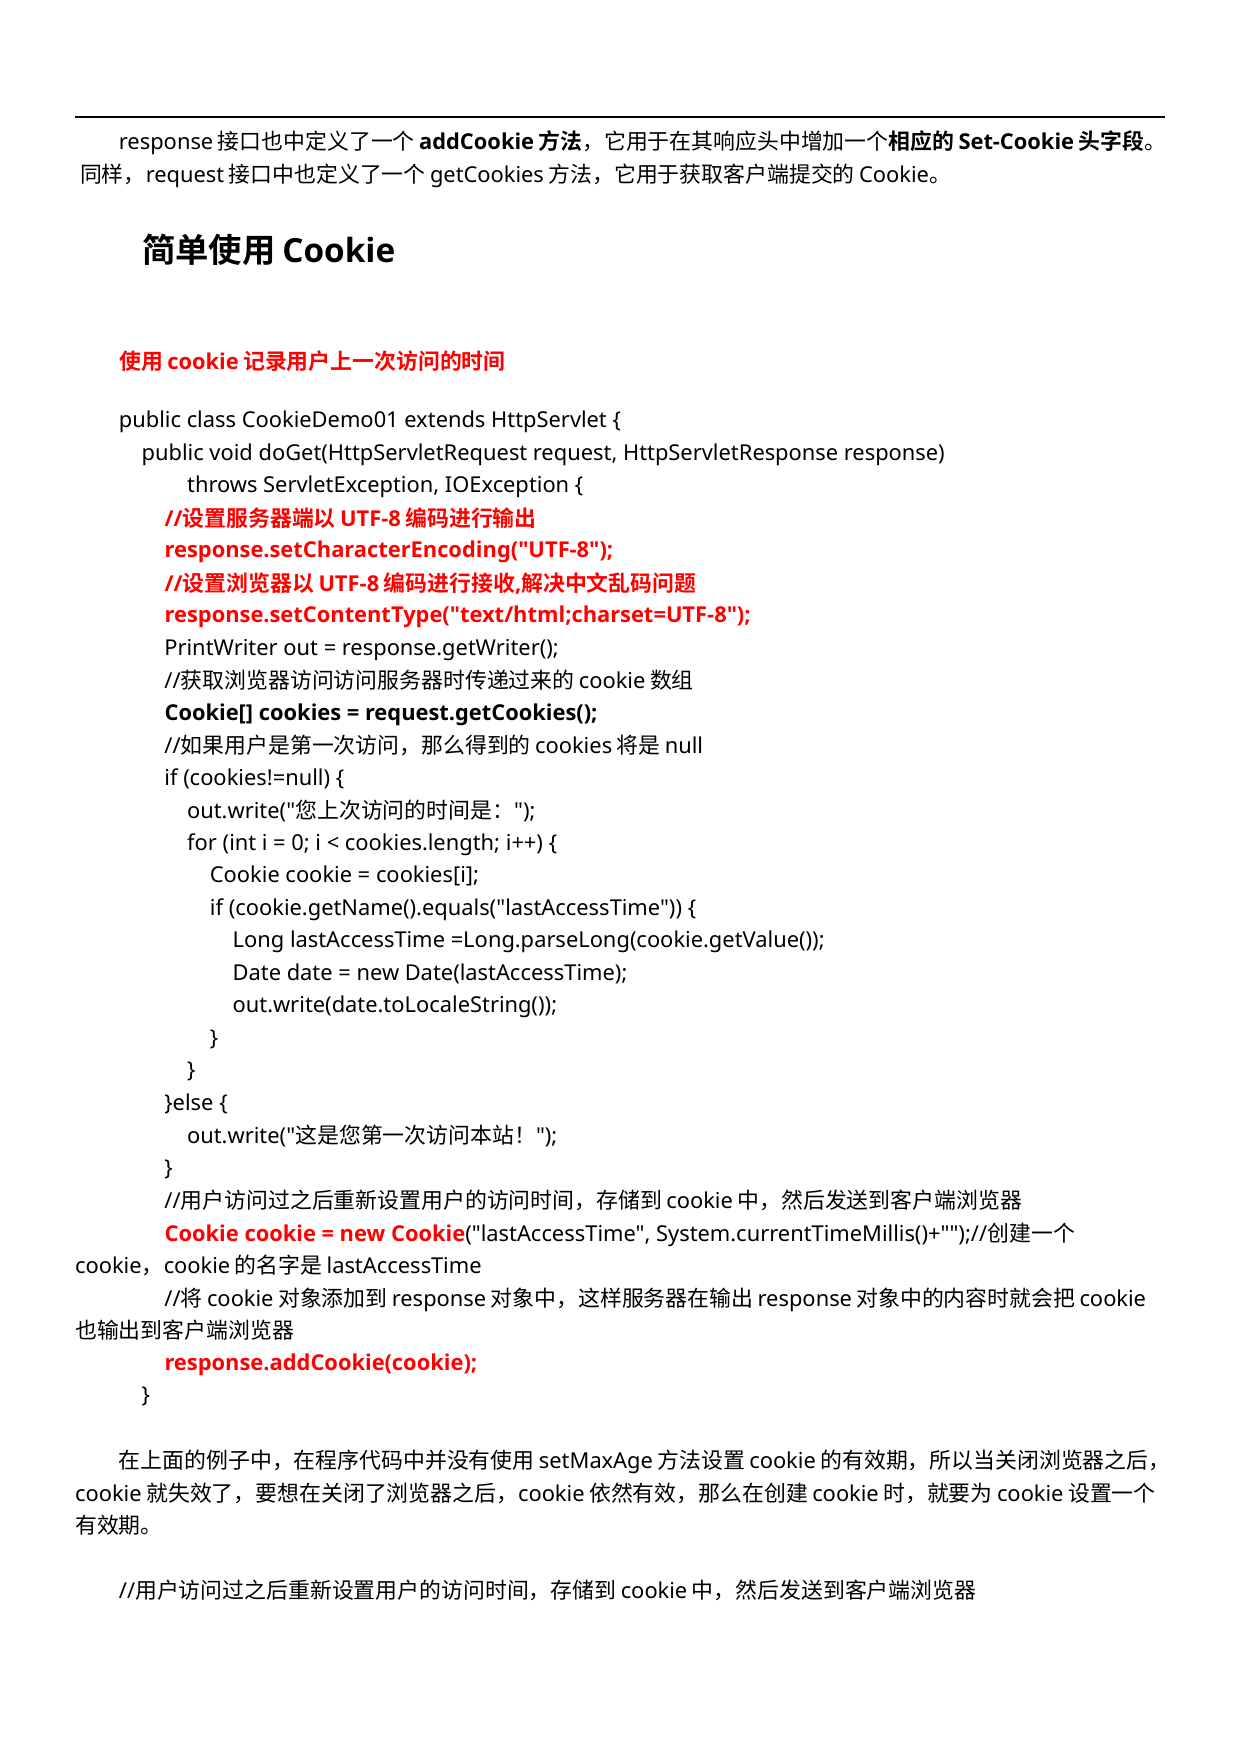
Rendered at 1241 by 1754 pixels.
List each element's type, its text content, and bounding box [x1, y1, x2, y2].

text //用户访问过之后重新设置用户的访问时间，存储到cookie中，然后发送到客户端浏览器 [75, 1573, 1165, 1606]
text Long lastAccessTime =Long.parseLong(cookie.getValue()); [75, 923, 1165, 956]
text if (cookies!=null) { [75, 761, 1165, 793]
text response.setCharacterEncoding("UTF-8"); [75, 533, 1165, 566]
text //获取浏览器访问访问服务器时传递过来的cookie数组 [75, 663, 1165, 696]
text } [75, 1378, 1165, 1411]
text } [75, 1021, 1165, 1053]
text response.setContentType("text/html;charset=UTF-8"); [75, 598, 1165, 631]
text out.write("您上次访问的时间是："); [75, 793, 1165, 826]
text out.write(date.toLocaleString()); [75, 988, 1165, 1021]
text }else { [75, 1086, 1165, 1118]
text Date date = new Date(lastAccessTime); [75, 956, 1165, 988]
text throws ServletException, IOException { [75, 468, 1165, 501]
text //如果用户是第一次访问，那么得到的cookies将是null [75, 728, 1165, 761]
text PrintWriter out = response.getWriter(); [75, 631, 1165, 663]
text if (cookie.getName().equals("lastAccessTime")) { [75, 891, 1165, 923]
subtitle 使用cookie记录用户上一次访问的时间 [75, 343, 1165, 376]
text } [75, 1151, 1165, 1183]
text public void doGet(HttpServletRequest request, HttpServletResponse response) [75, 436, 1165, 468]
text 在上面的例子中，在程序代码中并没有使用setMaxAge方法设置cookie的有效期，所以当关闭浏览器之后，cookie就失效了，要想在关闭了浏览器之后，cookie依然有效，那么在创建cookie时，就要为cookie设置一个有效期。 [75, 1443, 1165, 1541]
text public class CookieDemo01 extends HttpServlet { [75, 403, 1165, 436]
text response.addCookie(cookie); [75, 1346, 1165, 1378]
text } [75, 1053, 1165, 1086]
text //将cookie对象添加到response对象中，这样服务器在输出response对象中的内容时就会把cookie也输出到客户端浏览器 [75, 1281, 1165, 1346]
text out.write("这是您第一次访问本站！"); [75, 1118, 1165, 1151]
text Cookie cookie = cookies[i]; [75, 858, 1165, 891]
text for (int i = 0; i < cookies.length; i++) { [75, 826, 1165, 858]
text response接口也中定义了一个addCookie方法，它用于在其响应头中增加一个相应的Set-Cookie头字段。 同样，request接口中也定义了一个getCookies方法，它用于获取客户端提交的Cookie。 [75, 124, 1165, 189]
subtitle 简单使用Cookie [75, 216, 1165, 281]
text Cookie cookie = new Cookie("lastAccessTime", System.currentTimeMillis()+"");//创建一个cookie，cookie的名字是lastAccessTime [75, 1216, 1165, 1281]
text Cookie[] cookies = request.getCookies(); [75, 696, 1165, 728]
text //设置服务器端以UTF-8编码进行输出 [75, 501, 1165, 533]
text //设置浏览器以UTF-8编码进行接收,解决中文乱码问题 [75, 566, 1165, 598]
text //用户访问过之后重新设置用户的访问时间，存储到cookie中，然后发送到客户端浏览器 [75, 1183, 1165, 1216]
